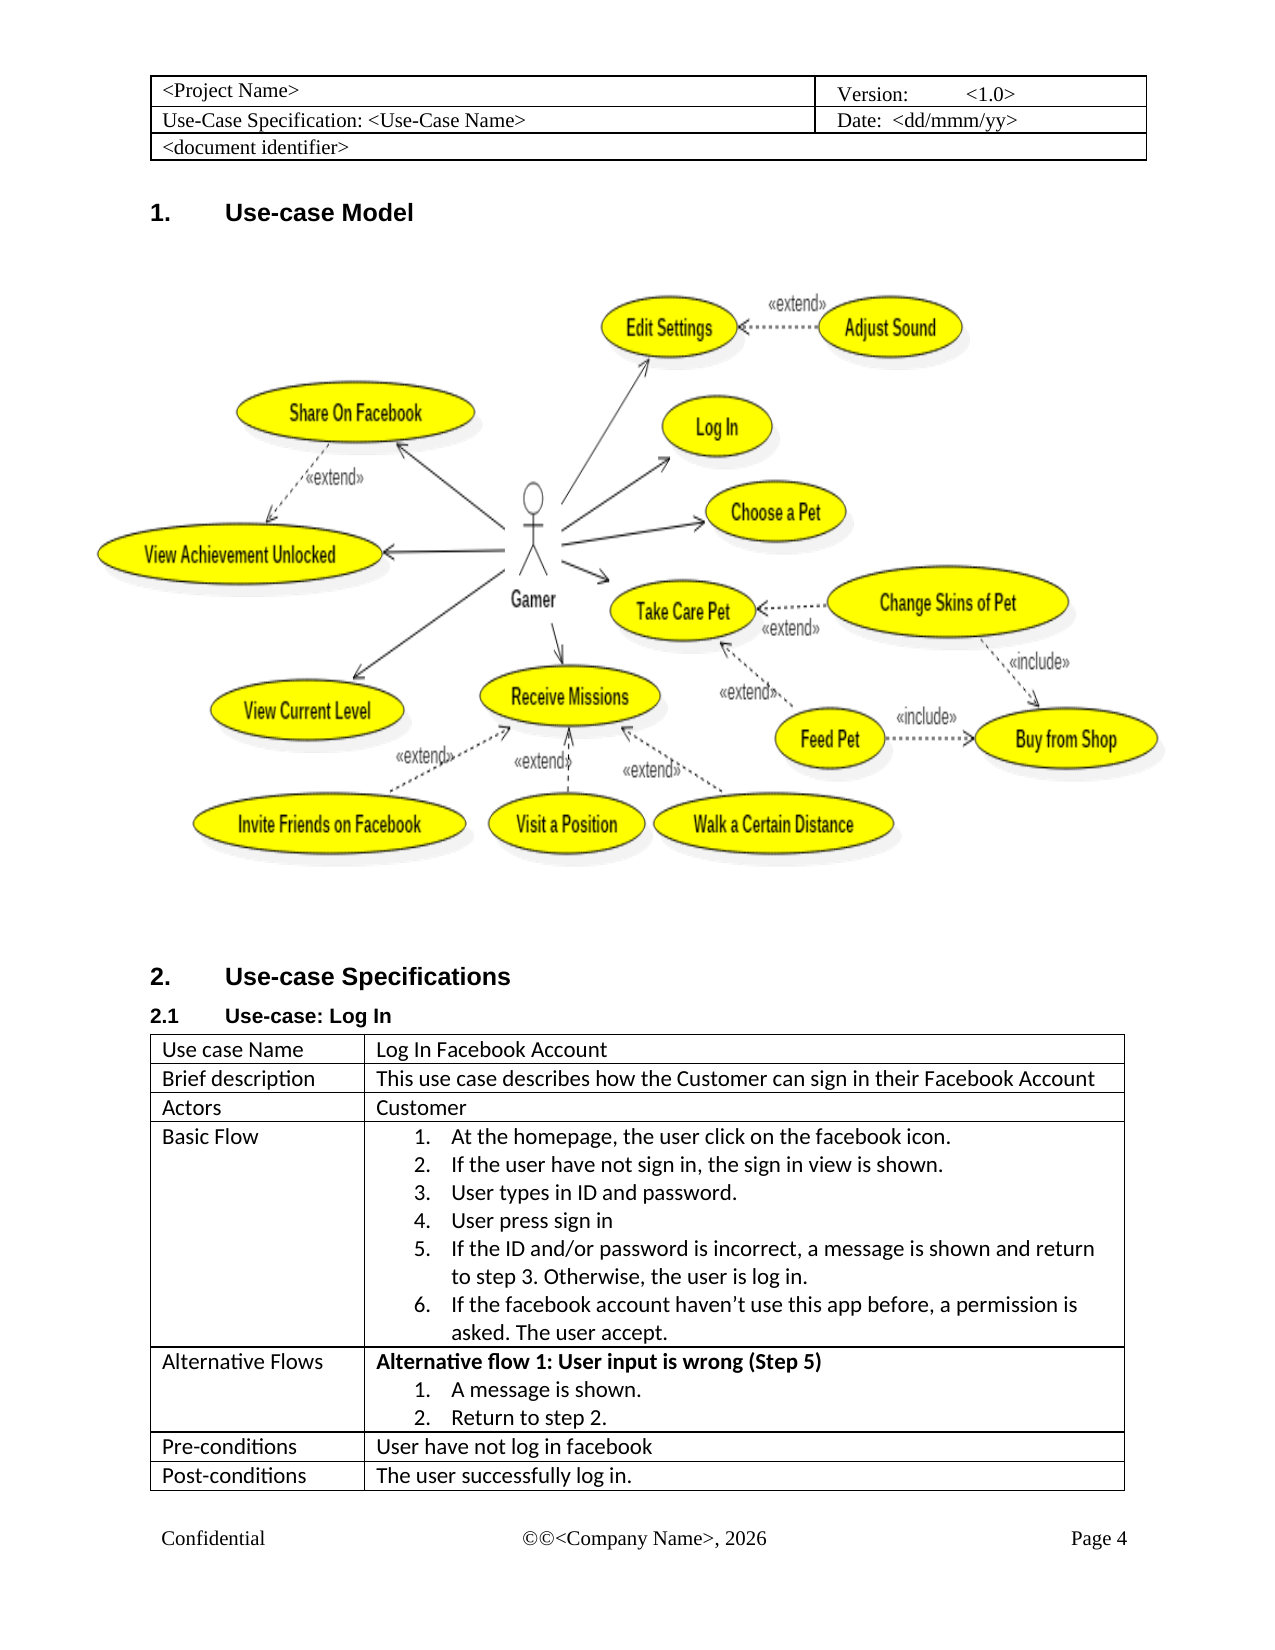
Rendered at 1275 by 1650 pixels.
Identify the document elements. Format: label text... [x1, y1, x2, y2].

table_cell Alternative Flows [151, 1348, 364, 1431]
table_cell Brief description [151, 1064, 364, 1092]
subtitle Use-case: Log In [150, 1003, 1125, 1028]
subtitle Use-case Model [150, 198, 1125, 227]
table_cell Pre-conditions [151, 1433, 364, 1461]
picture [87, 276, 1201, 925]
table_cell Customer [365, 1093, 1124, 1121]
table_cell This use case describes how the Customer can sign in their Facebook Account [365, 1064, 1124, 1092]
table_cell Basic Flow [151, 1122, 364, 1346]
table_cell The user successfully log in. [365, 1462, 1124, 1489]
subtitle Use-case Specifications [150, 961, 1125, 990]
table_cell Post-conditions [151, 1462, 364, 1489]
table_cell Actors [151, 1093, 364, 1121]
table_cell Alternative flow 1: User input is wrong (Step 5) A message is shown. Return to step 2. [365, 1348, 1124, 1431]
table_cell User have not log in facebook [365, 1433, 1124, 1461]
table_header Use case Name [151, 1035, 364, 1063]
table_header Log In Facebook Account [365, 1035, 1124, 1063]
table_cell At the homepage, the user click on the facebook icon. If the user have not sign in, the sign in view is shown. User types in ID and password. User press sign in If the ID and/or password is incorrect, a message is shown and return to step 3. Otherwise, the user is log in. If the facebook account haven’t use this app before, a permission is asked. The user accept. [365, 1122, 1124, 1346]
